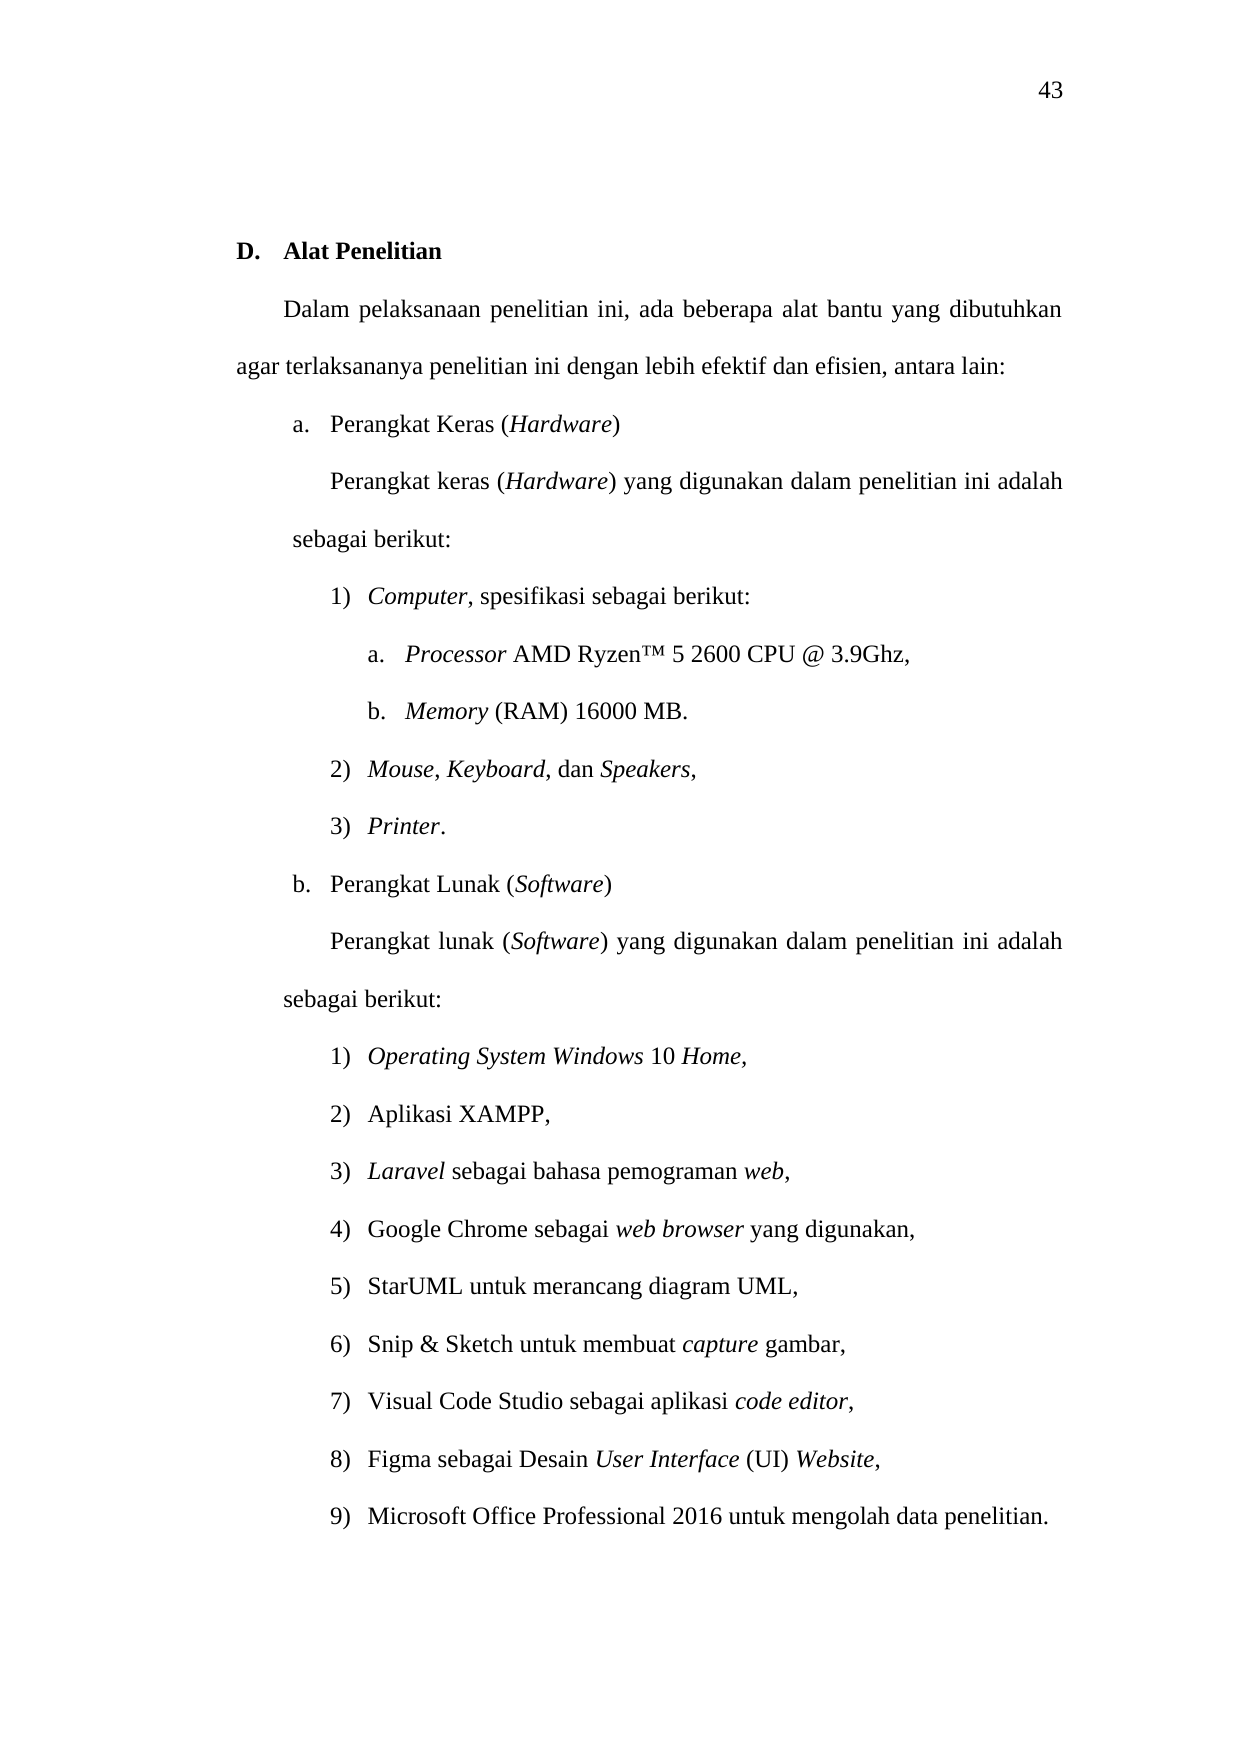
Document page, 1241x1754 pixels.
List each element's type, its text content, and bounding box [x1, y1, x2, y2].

list Aplikasi XAMPP, [330, 1099, 1063, 1127]
list Figma sebagai Desain User Interface (UI) Website, [330, 1444, 1063, 1472]
list Visual Code Studio sebagai aplikasi code editor, [330, 1386, 1063, 1415]
list Snip & Sketch untuk membuat capture gambar, [330, 1329, 1063, 1357]
list Operating System Windows 10 Home, [330, 1041, 1063, 1070]
list Microsoft Office Professional 2016 untuk mengolah data penelitian. [330, 1501, 1063, 1530]
list Alat Penelitian [236, 236, 1063, 265]
list Processor AMD Ryzen™ 5 2600 CPU @ 3.9Ghz, [367, 639, 1063, 667]
list Perangkat Lunak (Software) [292, 869, 1063, 897]
list Printer. [330, 811, 1063, 840]
list Mouse, Keyboard, dan Speakers, [330, 754, 1063, 782]
text Perangkat keras (Hardware) yang digunakan dalam penelitian ini adalah sebagai berikut: [292, 466, 1063, 552]
list Perangkat lunak (Software) yang digunakan dalam penelitian ini adalah sebagai berikut: [283, 926, 1063, 1012]
list Google Chrome sebagai web browser yang digunakan, [330, 1214, 1063, 1242]
list Memory (RAM) 16000 MB. [367, 696, 1063, 725]
list Computer, spesifikasi sebagai berikut: [330, 581, 1063, 610]
text Dalam pelaksanaan penelitian ini, ada beberapa alat bantu yang dibutuhkan agar terlaksananya penelitian ini dengan lebih efektif dan efisien, antara lain: [236, 294, 1063, 380]
list StarUML untuk merancang diagram UML, [330, 1271, 1063, 1300]
list Perangkat Keras (Hardware) [292, 409, 1063, 437]
list Laravel sebagai bahasa pemograman web, [330, 1156, 1063, 1185]
